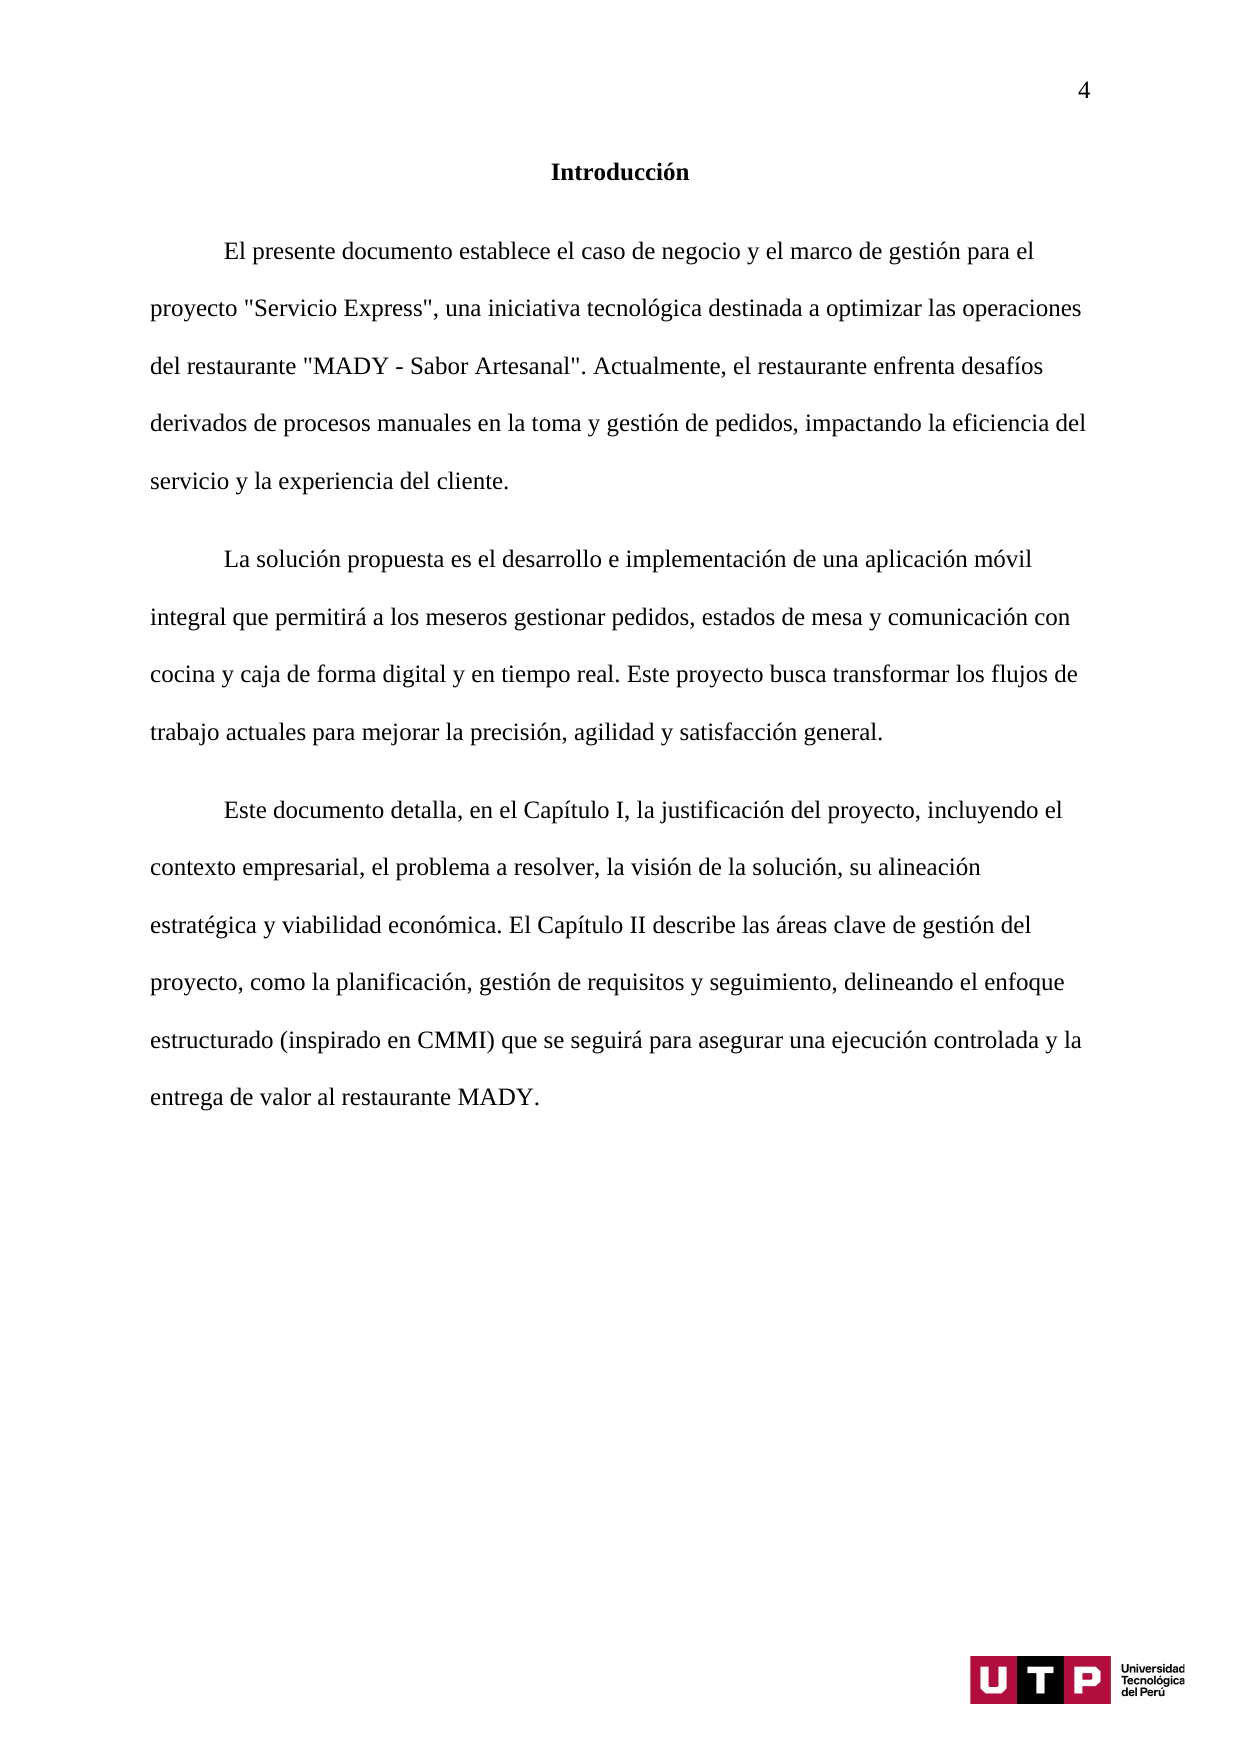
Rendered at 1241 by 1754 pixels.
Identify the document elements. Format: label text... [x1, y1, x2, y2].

subtitle Introducción [150, 157, 1090, 186]
text Este documento detalla, en el Capítulo I, la justificación del proyecto, incluyendo el contexto empresarial, el problema a resolver, la visión de la solución, su alineación estratégica y viabilidad económica. El Capítulo II describe las áreas clave de gestión del proyecto, como la planificación, gestión de requisitos y seguimiento, delineando el enfoque estructurado (inspirado en CMMI) que se seguirá para asegurar una ejecución controlada y la entrega de valor al restaurante MADY. [150, 795, 1090, 1111]
text El presente documento establece el caso de negocio y el marco de gestión para el proyecto "Servicio Express", una iniciativa tecnológica destinada a optimizar las operaciones del restaurante "MADY - Sabor Artesanal". Actualmente, el restaurante enfrenta desafíos derivados de procesos manuales en la toma y gestión de pedidos, impactando la eficiencia del servicio y la experiencia del cliente. [150, 236, 1090, 494]
picture [970, 1656, 1185, 1704]
text La solución propuesta es el desarrollo e implementación de una aplicación móvil integral que permitirá a los meseros gestionar pedidos, estados de mesa y comunicación con cocina y caja de forma digital y en tiempo real. Este proyecto busca transformar los flujos de trabajo actuales para mejorar la precisión, agilidad y satisfacción general. [150, 544, 1090, 745]
